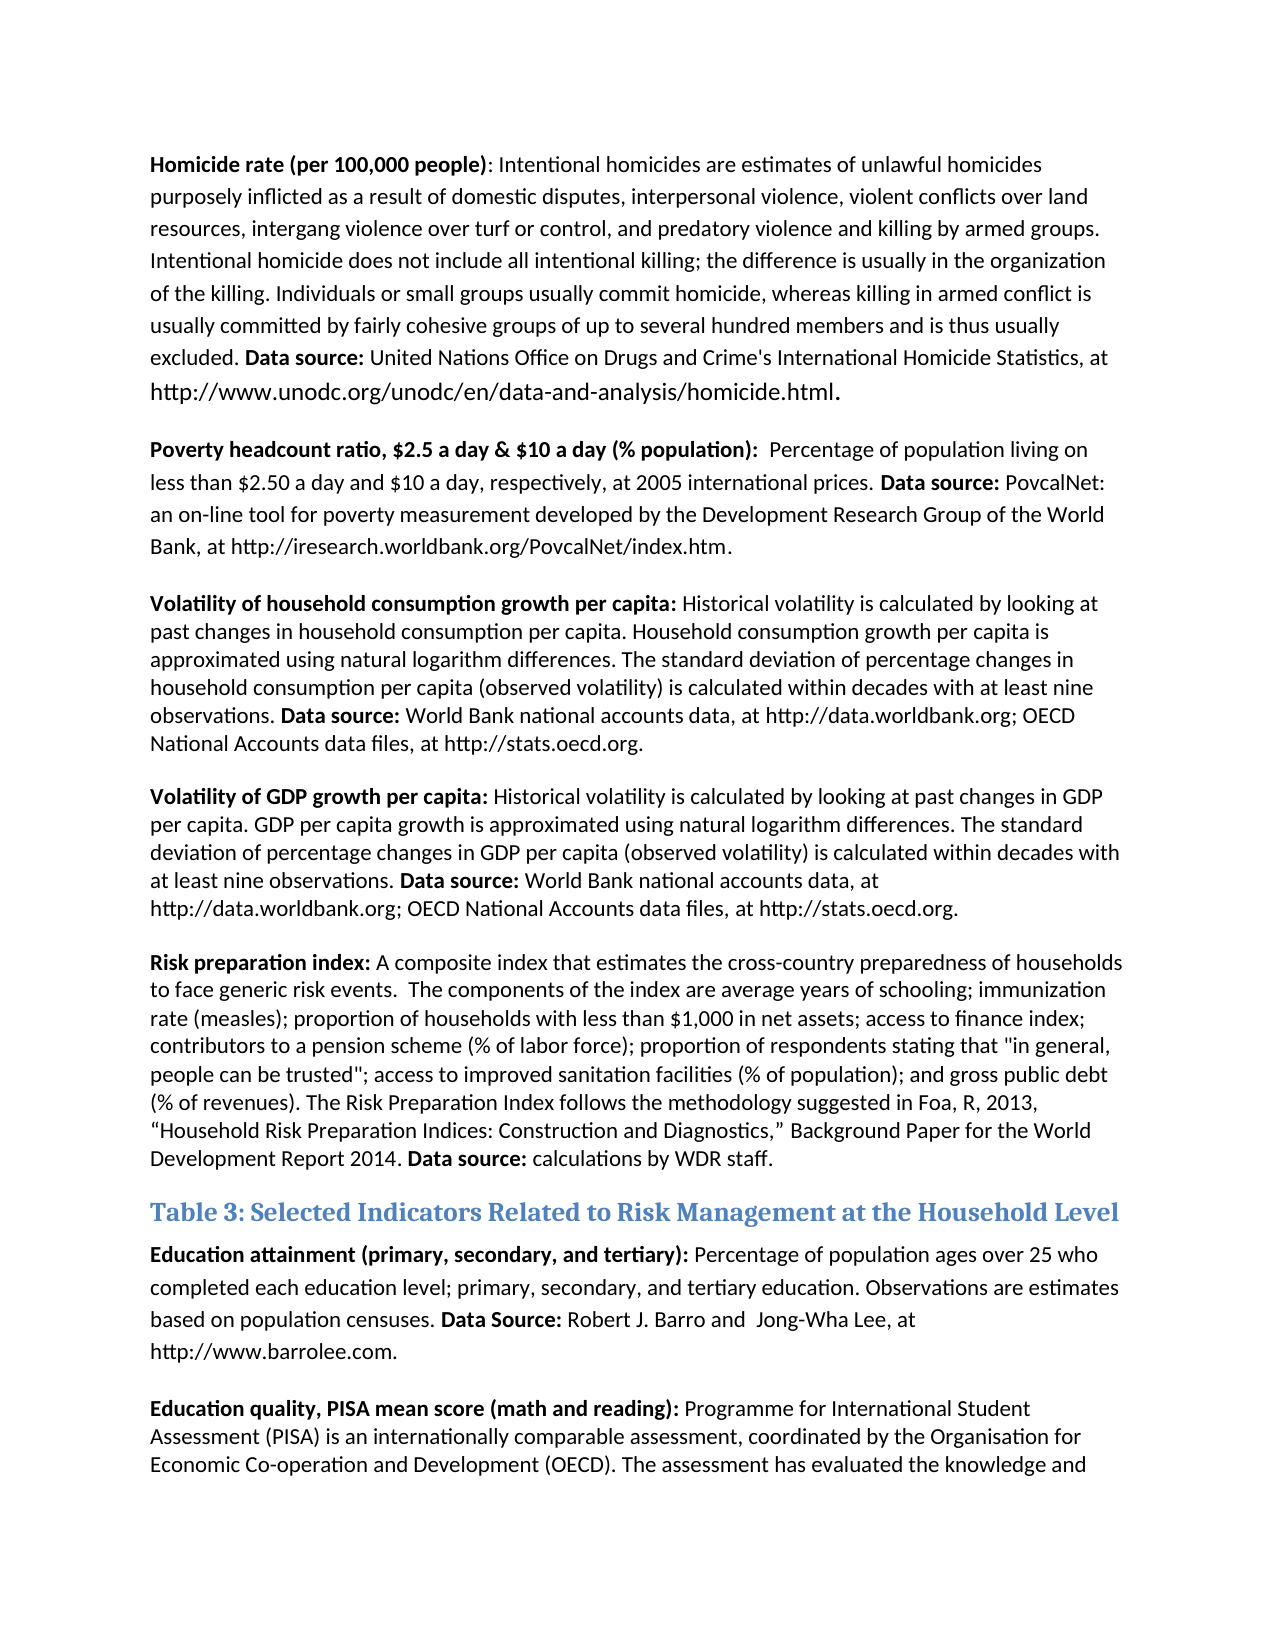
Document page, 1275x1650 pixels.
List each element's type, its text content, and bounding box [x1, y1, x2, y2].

text Poverty headcount ratio, $2.5 a day & $10 a day (% population): Percentage of population living on less than $2.50 a day and $10 a day, respectively, at 2005 international prices. Data source: PovcalNet: an on-line tool for poverty measurement developed by the Development Research Group of the World Bank, at http://iresearch.worldbank.org/PovcalNet/index.htm. [150, 436, 1125, 560]
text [150, 1394, 1125, 1478]
text Homicide rate (per 100,000 people): Intentional homicides are estimates of unlawful homicides purposely inflicted as a result of domestic disputes, interpersonal violence, violent conflicts over land resources, intergang violence over turf or control, and predatory violence and killing by armed groups. Intentional homicide does not include all intentional killing; the difference is usually in the organization of the killing. Individuals or small groups usually commit homicide, whereas killing in armed conflict is usually committed by fairly cohesive groups of up to several hundred members and is thus usually excluded. Data source: United Nations Office on Drugs and Crime's International Homicide Statistics, at http://www.unodc.org/unodc/en/data-and-analysis/homicide.html. [150, 150, 1125, 406]
subtitle Table 3: Selected Indicators Related to Risk Management at the Household Level [150, 1197, 1125, 1228]
text Risk preparation index: A composite index that estimates the cross-country preparedness of households to face generic risk events. The components of the index are average years of schooling; immunization rate (measles); proportion of households with less than $1,000 in net assets; access to finance index; contributors to a pension scheme (% of labor force); proportion of respondents stating that "in general, people can be trusted"; access to improved sanitation facilities (% of population); and gross public debt (% of revenues). The Risk Preparation Index follows the methodology suggested in Foa, R, 2013, “Household Risk Preparation Indices: Construction and Diagnostics,” Background Paper for the World Development Report 2014. Data source: calculations by WDR staff. [150, 948, 1125, 1172]
text Volatility of household consumption growth per capita: Historical volatility is calculated by looking at past changes in household consumption per capita. Household consumption growth per capita is approximated using natural logarithm differences. The standard deviation of percentage changes in household consumption per capita (observed volatility) is calculated within decades with at least nine observations. Data source: World Bank national accounts data, at http://data.worldbank.org; OECD National Accounts data files, at http://stats.oecd.org. [150, 589, 1125, 757]
text Education attainment (primary, secondary, and tertiary): Percentage of population ages over 25 who completed each education level; primary, secondary, and tertiary education. Observations are estimates based on population censuses. Data Source: Robert J. Barro and Jong-Wha Lee, at http://www.barrolee.com. [150, 1240, 1125, 1365]
text Volatility of GDP growth per capita: Historical volatility is calculated by looking at past changes in GDP per capita. GDP per capita growth is approximated using natural logarithm differences. The standard deviation of percentage changes in GDP per capita (observed volatility) is calculated within decades with at least nine observations. Data source: World Bank national accounts data, at http://data.worldbank.org; OECD National Accounts data files, at http://stats.oecd.org. [150, 782, 1125, 923]
